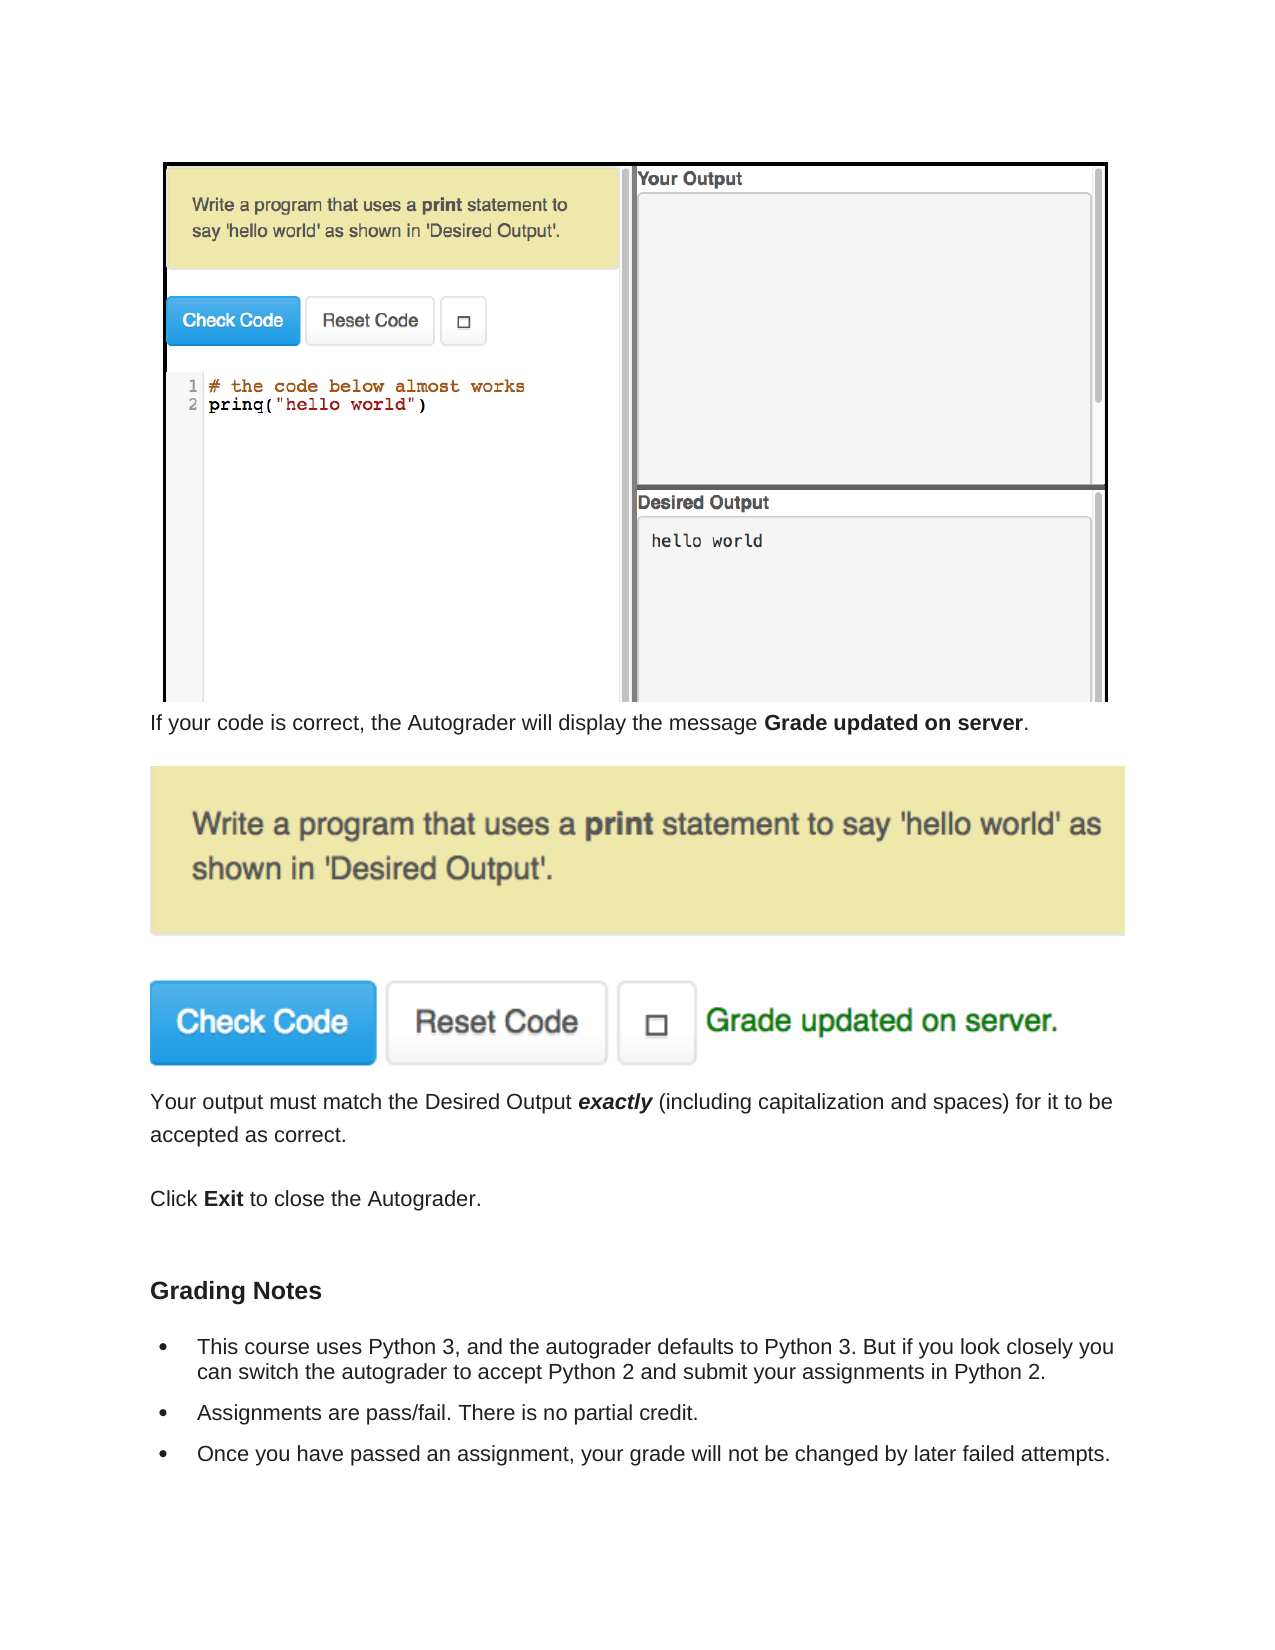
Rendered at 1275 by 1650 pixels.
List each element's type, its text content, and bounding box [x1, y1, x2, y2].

text Your output must match the Desired Output exactly (including capitalization and spaces) for it to be accepted as correct. [150, 1082, 1125, 1147]
list This course uses Python 3, and the autograder defaults to Python 3. But if you look closely you can switch the autograder to accept Python 2 and submit your assignments in Python 2. [159, 1334, 1125, 1384]
picture [150, 150, 1125, 702]
text Click Exit to close the Autograder. [150, 1178, 1125, 1211]
list Once you have passed an assignment, your grade will not be changed by later failed attempts. [159, 1441, 1125, 1466]
text Grading Notes [150, 1267, 1125, 1304]
picture [150, 766, 1125, 1082]
text If your code is correct, the Autograder will display the message Grade updated on server. [150, 702, 1125, 735]
list Assignments are pass/fail. There is no partial credit. [159, 1400, 1125, 1425]
